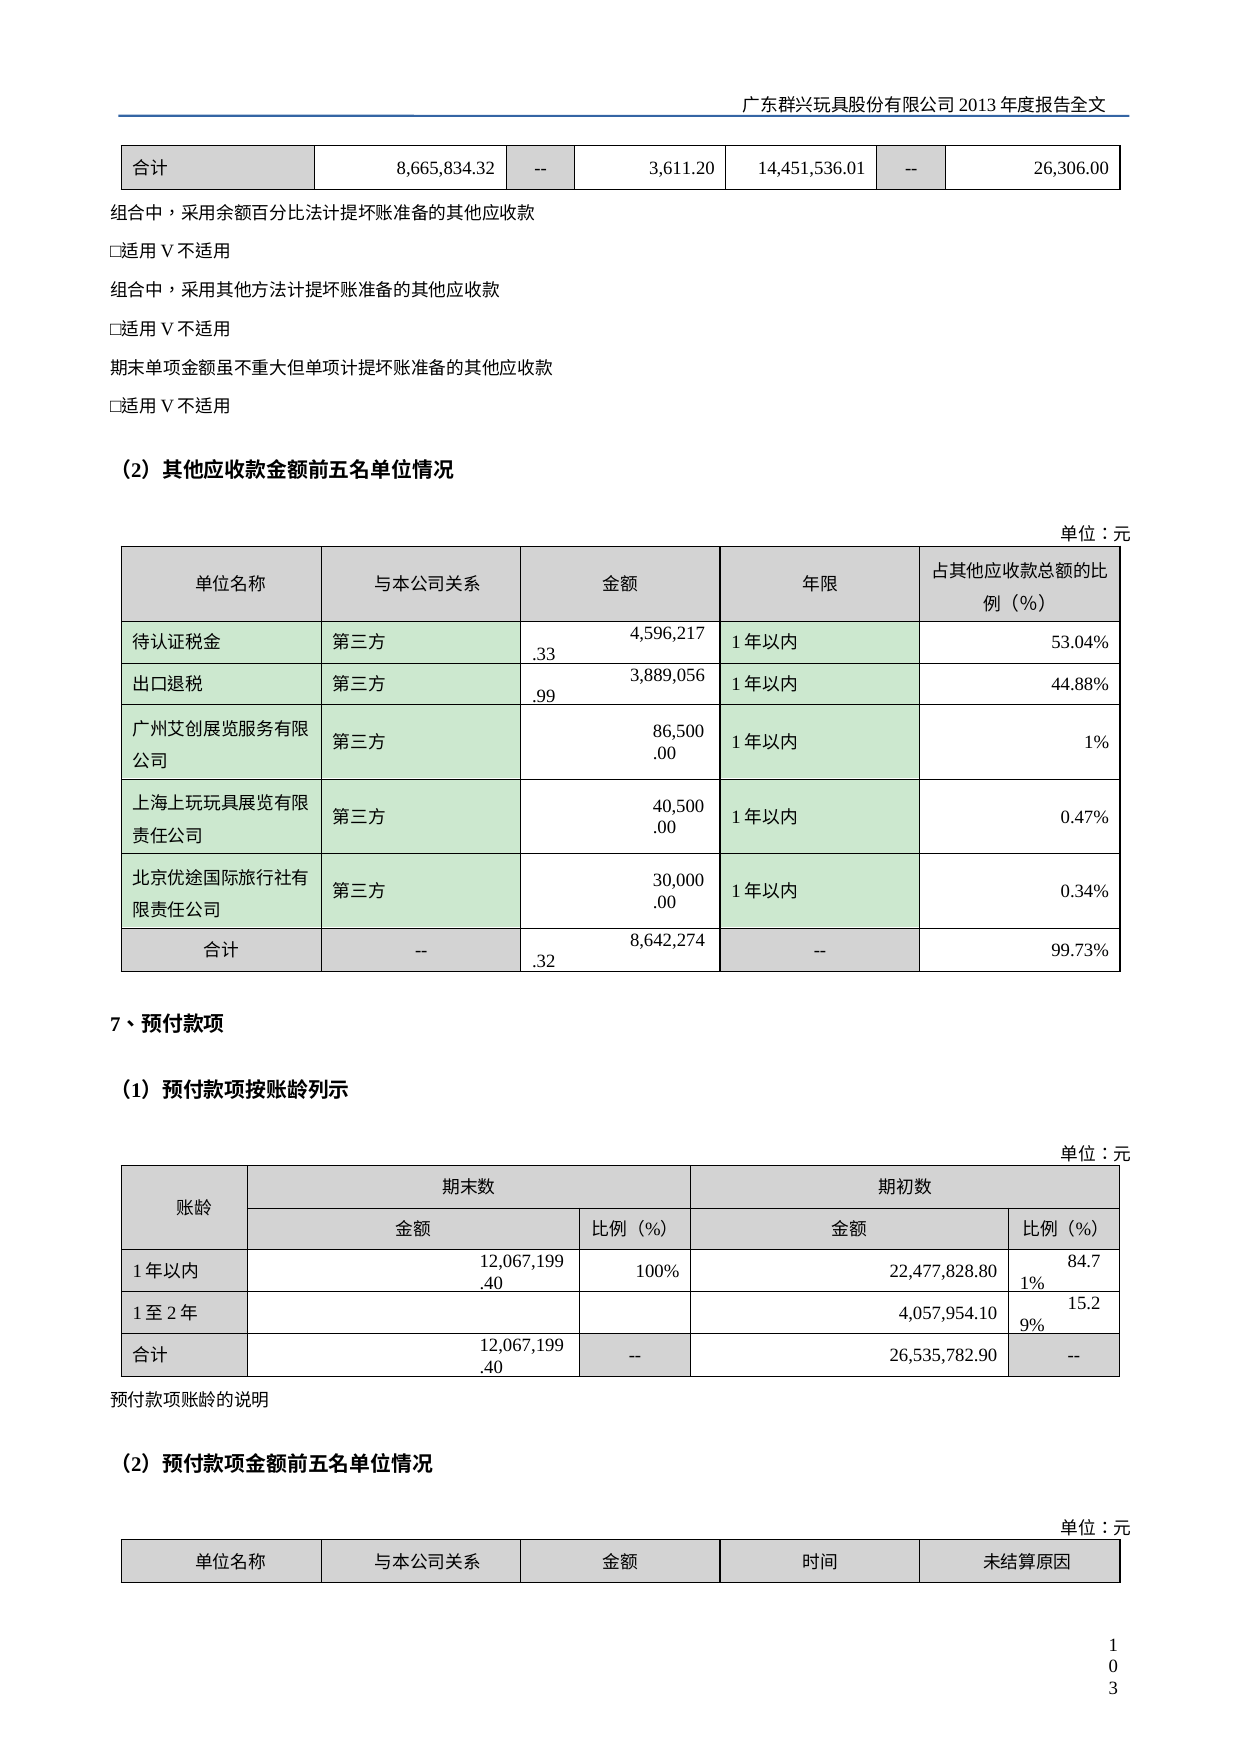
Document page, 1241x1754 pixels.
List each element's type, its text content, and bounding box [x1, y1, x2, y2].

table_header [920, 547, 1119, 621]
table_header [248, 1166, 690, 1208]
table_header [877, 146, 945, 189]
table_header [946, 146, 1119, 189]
text 组合中，采用其他方法计提坏账准备的其他应收款 [110, 278, 1131, 302]
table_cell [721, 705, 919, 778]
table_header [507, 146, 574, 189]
text （1）预付款项按账龄列示 [110, 1075, 1131, 1103]
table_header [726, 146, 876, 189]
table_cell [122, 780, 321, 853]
text 预付款项账龄的说明 [110, 1387, 1131, 1412]
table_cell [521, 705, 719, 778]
text □适用V不适用 [110, 239, 1131, 263]
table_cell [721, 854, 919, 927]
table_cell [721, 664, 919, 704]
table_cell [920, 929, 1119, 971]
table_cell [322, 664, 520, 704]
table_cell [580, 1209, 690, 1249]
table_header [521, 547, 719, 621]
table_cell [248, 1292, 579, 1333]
text 7、预付款项 [110, 1009, 1131, 1037]
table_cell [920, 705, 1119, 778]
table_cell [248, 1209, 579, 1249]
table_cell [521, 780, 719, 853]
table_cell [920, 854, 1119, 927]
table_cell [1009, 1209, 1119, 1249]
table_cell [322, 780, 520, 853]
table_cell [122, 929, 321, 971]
text 组合中，采用余额百分比法计提坏账准备的其他应收款 [110, 200, 1131, 224]
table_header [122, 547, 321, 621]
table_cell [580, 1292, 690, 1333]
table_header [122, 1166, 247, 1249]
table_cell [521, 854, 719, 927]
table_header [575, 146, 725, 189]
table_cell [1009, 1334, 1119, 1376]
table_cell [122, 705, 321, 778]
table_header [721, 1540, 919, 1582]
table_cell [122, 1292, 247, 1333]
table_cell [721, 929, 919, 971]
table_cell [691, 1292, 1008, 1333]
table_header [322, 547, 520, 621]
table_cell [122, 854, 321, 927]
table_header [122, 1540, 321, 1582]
text 单位：元 [110, 521, 1131, 546]
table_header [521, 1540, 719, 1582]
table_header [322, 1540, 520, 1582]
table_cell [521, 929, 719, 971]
text （2）其他应收款金额前五名单位情况 [110, 456, 1131, 484]
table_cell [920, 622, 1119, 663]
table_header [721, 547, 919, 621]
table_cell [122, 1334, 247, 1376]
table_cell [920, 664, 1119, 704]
text 期末单项金额虽不重大但单项计提坏账准备的其他应收款 [110, 355, 1131, 379]
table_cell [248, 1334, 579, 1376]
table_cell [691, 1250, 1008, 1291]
text □适用V不适用 [110, 316, 1131, 341]
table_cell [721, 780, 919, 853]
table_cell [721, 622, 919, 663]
text （2）预付款项金额前五名单位情况 [110, 1449, 1131, 1478]
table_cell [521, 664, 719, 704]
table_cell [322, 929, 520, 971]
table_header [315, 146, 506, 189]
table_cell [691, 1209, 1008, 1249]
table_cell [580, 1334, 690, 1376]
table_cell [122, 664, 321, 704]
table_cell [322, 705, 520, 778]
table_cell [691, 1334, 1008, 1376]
text 单位：元 [110, 1515, 1131, 1539]
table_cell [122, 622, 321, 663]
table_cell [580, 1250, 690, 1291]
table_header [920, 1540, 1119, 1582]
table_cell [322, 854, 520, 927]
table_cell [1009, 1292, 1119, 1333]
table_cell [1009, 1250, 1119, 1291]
text □适用V不适用 [110, 394, 1131, 418]
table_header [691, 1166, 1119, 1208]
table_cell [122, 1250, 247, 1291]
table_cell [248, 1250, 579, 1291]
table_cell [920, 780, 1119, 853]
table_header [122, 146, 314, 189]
text 单位：元 [110, 1141, 1131, 1165]
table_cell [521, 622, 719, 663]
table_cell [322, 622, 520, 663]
